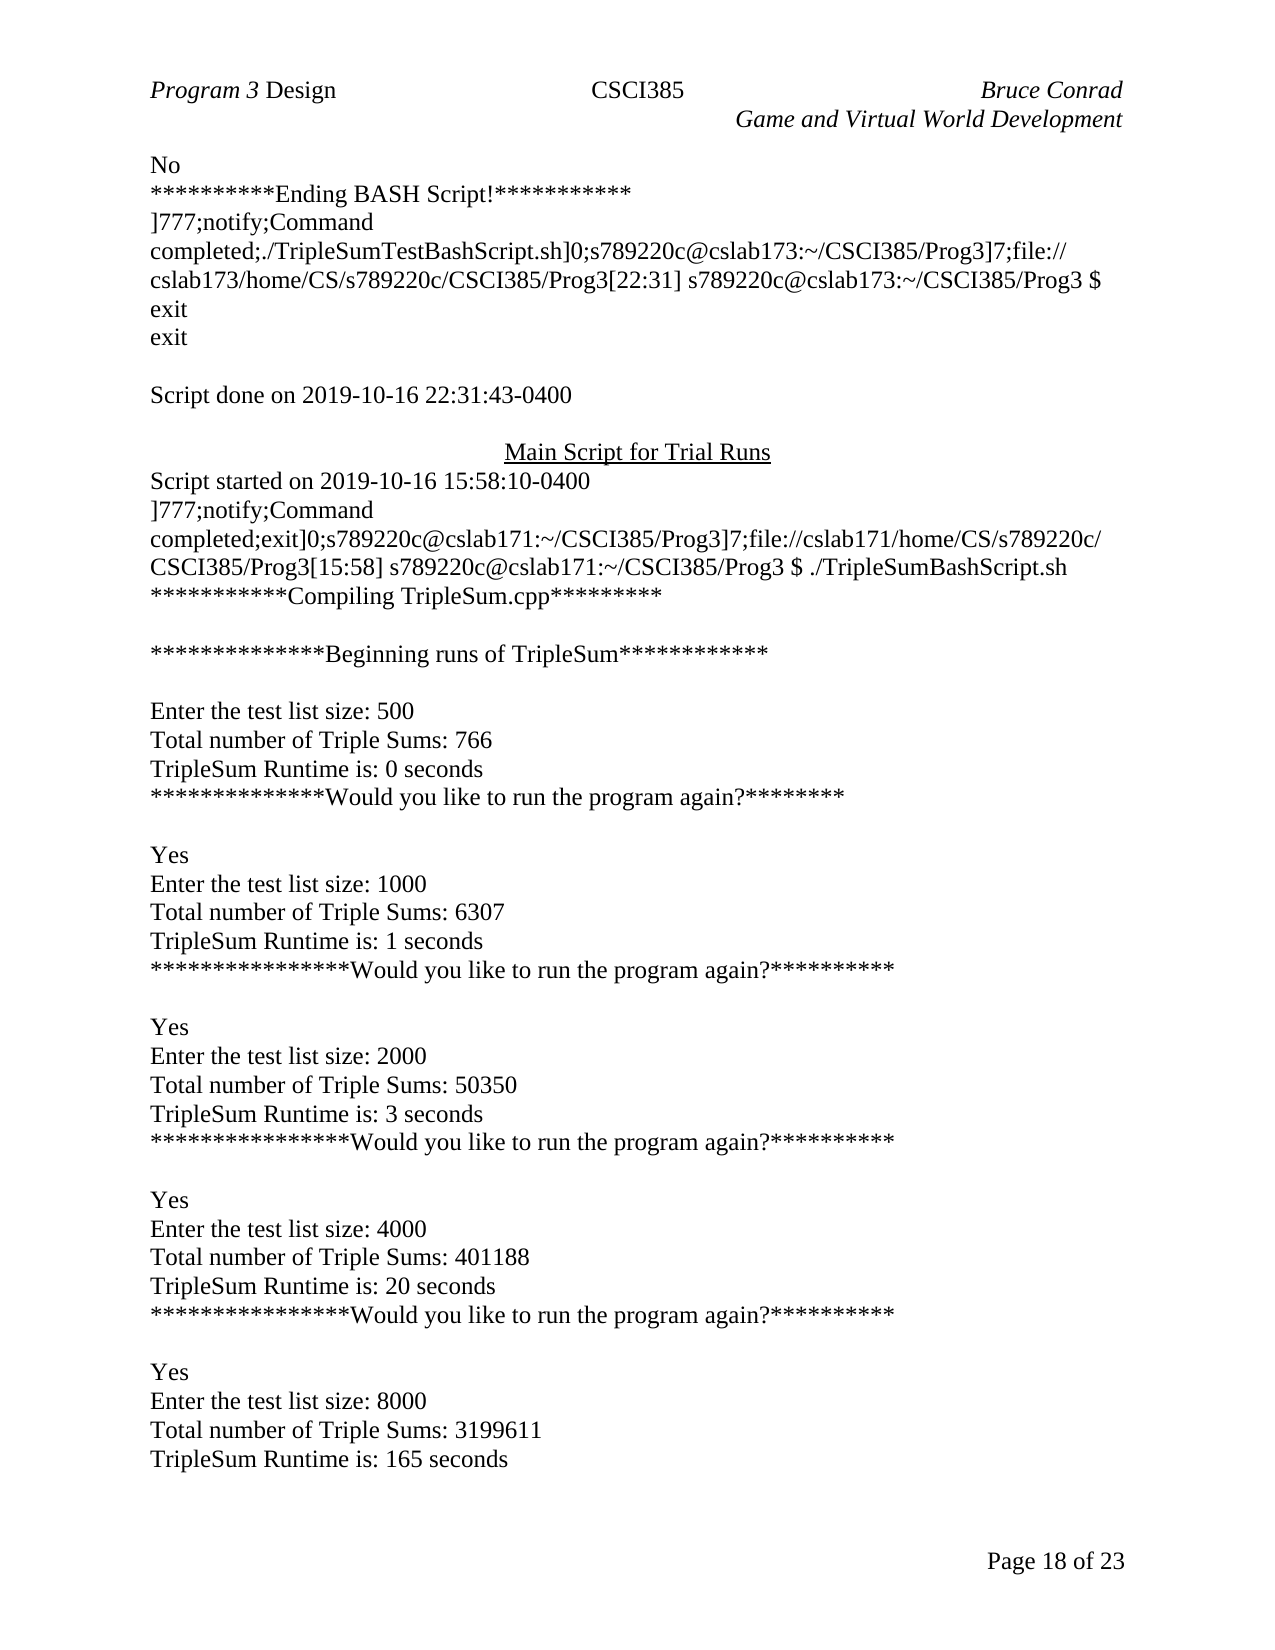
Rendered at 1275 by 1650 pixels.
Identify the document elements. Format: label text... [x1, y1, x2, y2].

text Enter the test list size: 2000 [150, 1041, 1125, 1070]
text Yes [150, 1357, 1125, 1386]
text Enter the test list size: 1000 [150, 869, 1125, 897]
text **************Would you like to run the program again?******** [150, 782, 1125, 811]
text Main Script for Trial Runs [150, 437, 1125, 466]
text ]777;notify;Command completed;./TripleSumTestBashScript.sh]0;s789220c@cslab173:~/CSCI385/Prog3]7;file://cslab173/home/CS/s789220c/CSCI385/Prog3[22:31] s789220c@cslab173:~/CSCI385/Prog3 $ exit [150, 207, 1125, 322]
text Enter the test list size: 4000 [150, 1214, 1125, 1242]
text Yes [150, 1185, 1125, 1214]
text TripleSum Runtime is: 20 seconds [150, 1271, 1125, 1300]
text Enter the test list size: 500 [150, 696, 1125, 725]
text Total number of Triple Sums: 766 [150, 725, 1125, 754]
text Script done on 2019-10-16 22:31:43-0400 [150, 380, 1125, 409]
text ]777;notify;Command completed;exit]0;s789220c@cslab171:~/CSCI385/Prog3]7;file://cslab171/home/CS/s789220c/CSCI385/Prog3[15:58] s789220c@cslab171:~/CSCI385/Prog3 $ ./TripleSumBashScript.sh [150, 495, 1125, 581]
text Enter the test list size: 8000 [150, 1386, 1125, 1415]
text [150, 1300, 1125, 1329]
text No [150, 150, 1125, 179]
text Total number of Triple Sums: 401188 [150, 1242, 1125, 1271]
text ****************Would you like to run the program again?********** [150, 955, 1125, 984]
text **************Beginning runs of TripleSum************ [150, 639, 1125, 667]
text Total number of Triple Sums: 50350 [150, 1070, 1125, 1099]
text ***********Compiling TripleSum.cpp********* [150, 581, 1125, 610]
text Script started on 2019-10-16 15:58:10-0400 [150, 466, 1125, 495]
text TripleSum Runtime is: 0 seconds [150, 754, 1125, 782]
text Yes [150, 1012, 1125, 1041]
text ****************Would you like to run the program again?********** [150, 1127, 1125, 1156]
text exit [150, 322, 1125, 351]
text TripleSum Runtime is: 3 seconds [150, 1099, 1125, 1127]
text Total number of Triple Sums: 6307 [150, 897, 1125, 926]
text Total number of Triple Sums: 3199611 [150, 1415, 1125, 1444]
text TripleSum Runtime is: 1 seconds [150, 926, 1125, 955]
text **********Ending BASH Script!*********** [150, 179, 1125, 207]
text TripleSum Runtime is: 165 seconds [150, 1444, 1125, 1472]
text Yes [150, 840, 1125, 869]
